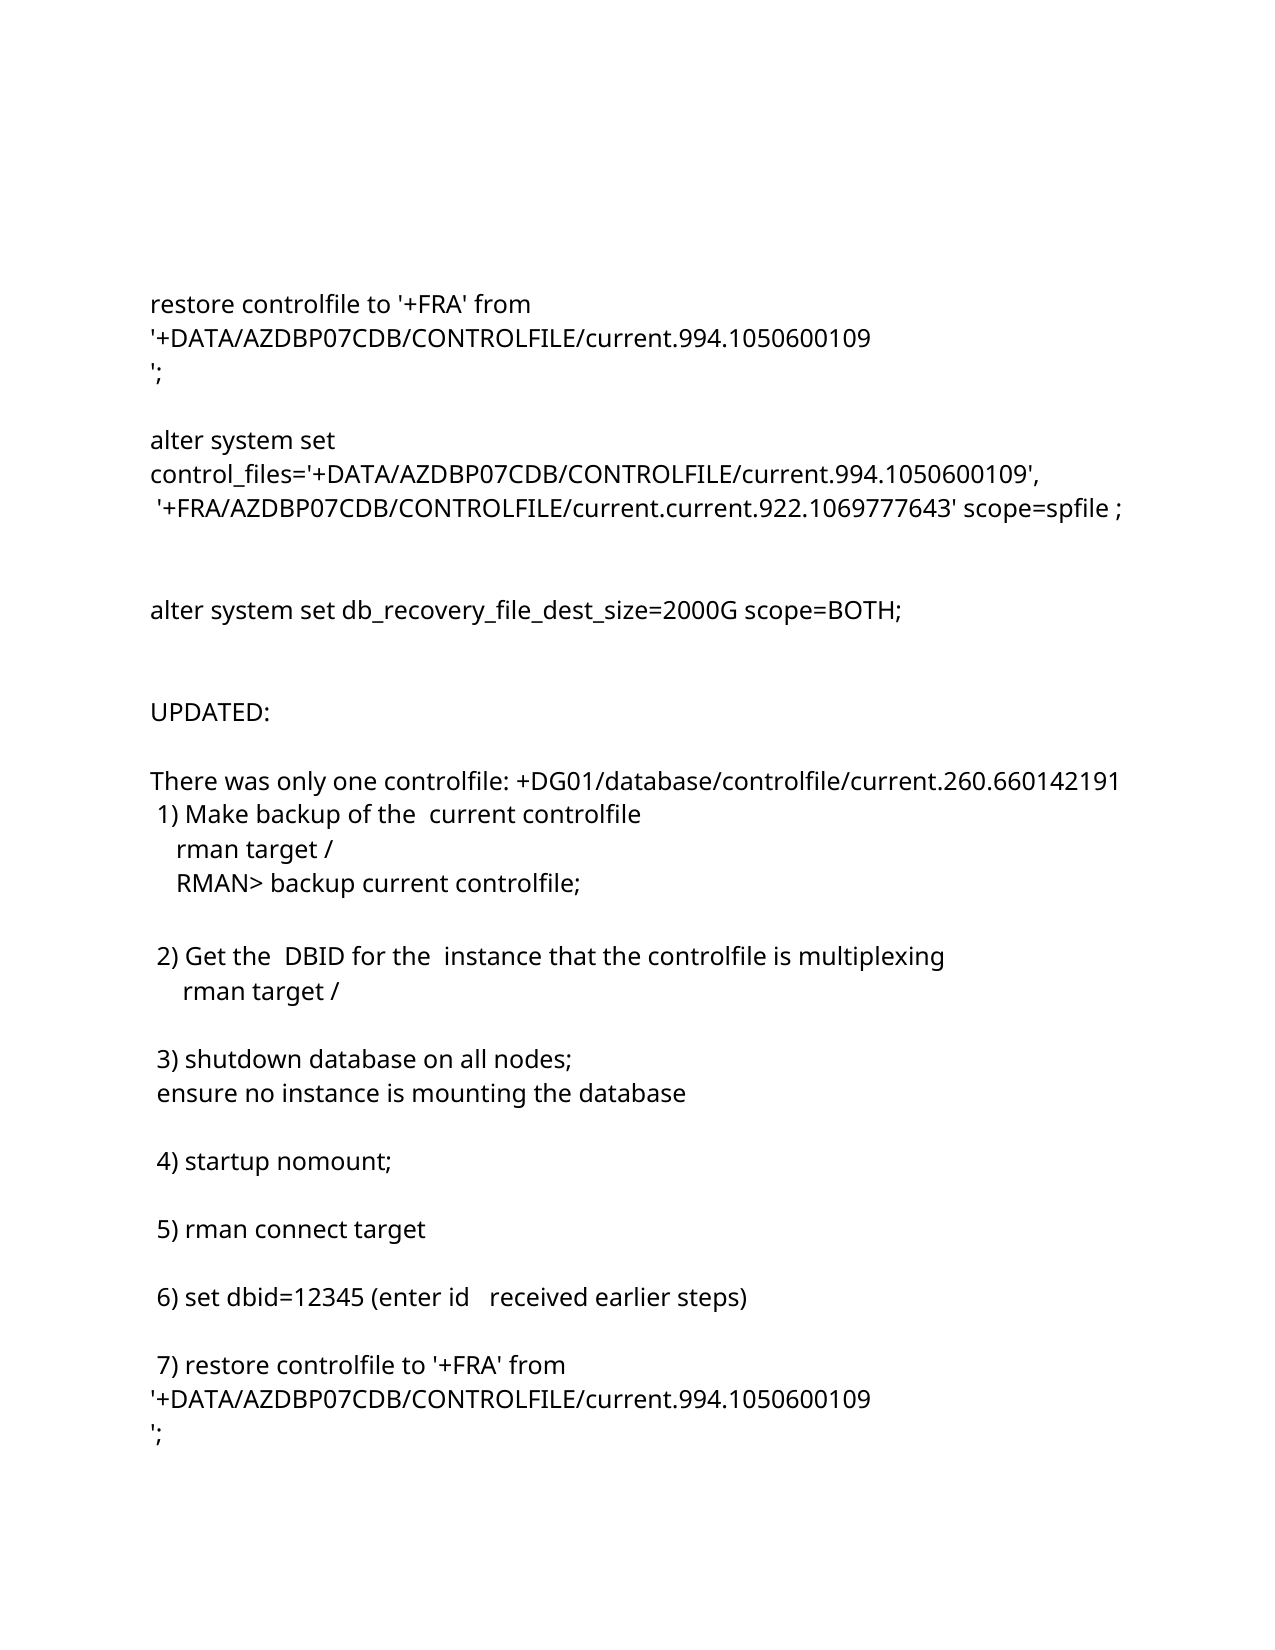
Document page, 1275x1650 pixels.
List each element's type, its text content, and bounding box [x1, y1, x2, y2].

text rman target / [150, 973, 1125, 1007]
text '; [150, 1416, 1125, 1450]
text There was only one controlfile: +DG01/database/controlfile/current.260.660142191 [150, 763, 1125, 797]
text 4) startup nomount; [150, 1143, 1125, 1177]
text 6) set dbid=12345 (enter id received earlier steps) [150, 1280, 1125, 1314]
text 3) shutdown database on all nodes; [150, 1041, 1125, 1075]
text alter system set db_recovery_file_dest_size=2000G scope=BOTH; [150, 593, 1125, 627]
text '+FRA/AZDBP07CDB/CONTROLFILE/current.current.922.1069777643' scope=spfile ; [150, 491, 1125, 525]
text 1) Make backup of the current controlfile [150, 797, 1125, 831]
text restore controlfile to '+FRA' from '+DATA/AZDBP07CDB/CONTROLFILE/current.994.1050600109 [150, 286, 1125, 354]
text 5) rman connect target [150, 1212, 1125, 1246]
text rman target / [150, 831, 1125, 865]
text RMAN> backup current controlfile; [150, 865, 1125, 899]
text 2) Get the DBID for the instance that the controlfile is multiplexing [150, 939, 1125, 973]
text 7) restore controlfile to '+FRA' from '+DATA/AZDBP07CDB/CONTROLFILE/current.994.1050600109 [150, 1348, 1125, 1416]
text UPDATED: [150, 695, 1125, 729]
text ensure no instance is mounting the database [150, 1075, 1125, 1109]
text '; [150, 354, 1125, 388]
text alter system set control_files='+DATA/AZDBP07CDB/CONTROLFILE/current.994.1050600109', [150, 422, 1125, 491]
